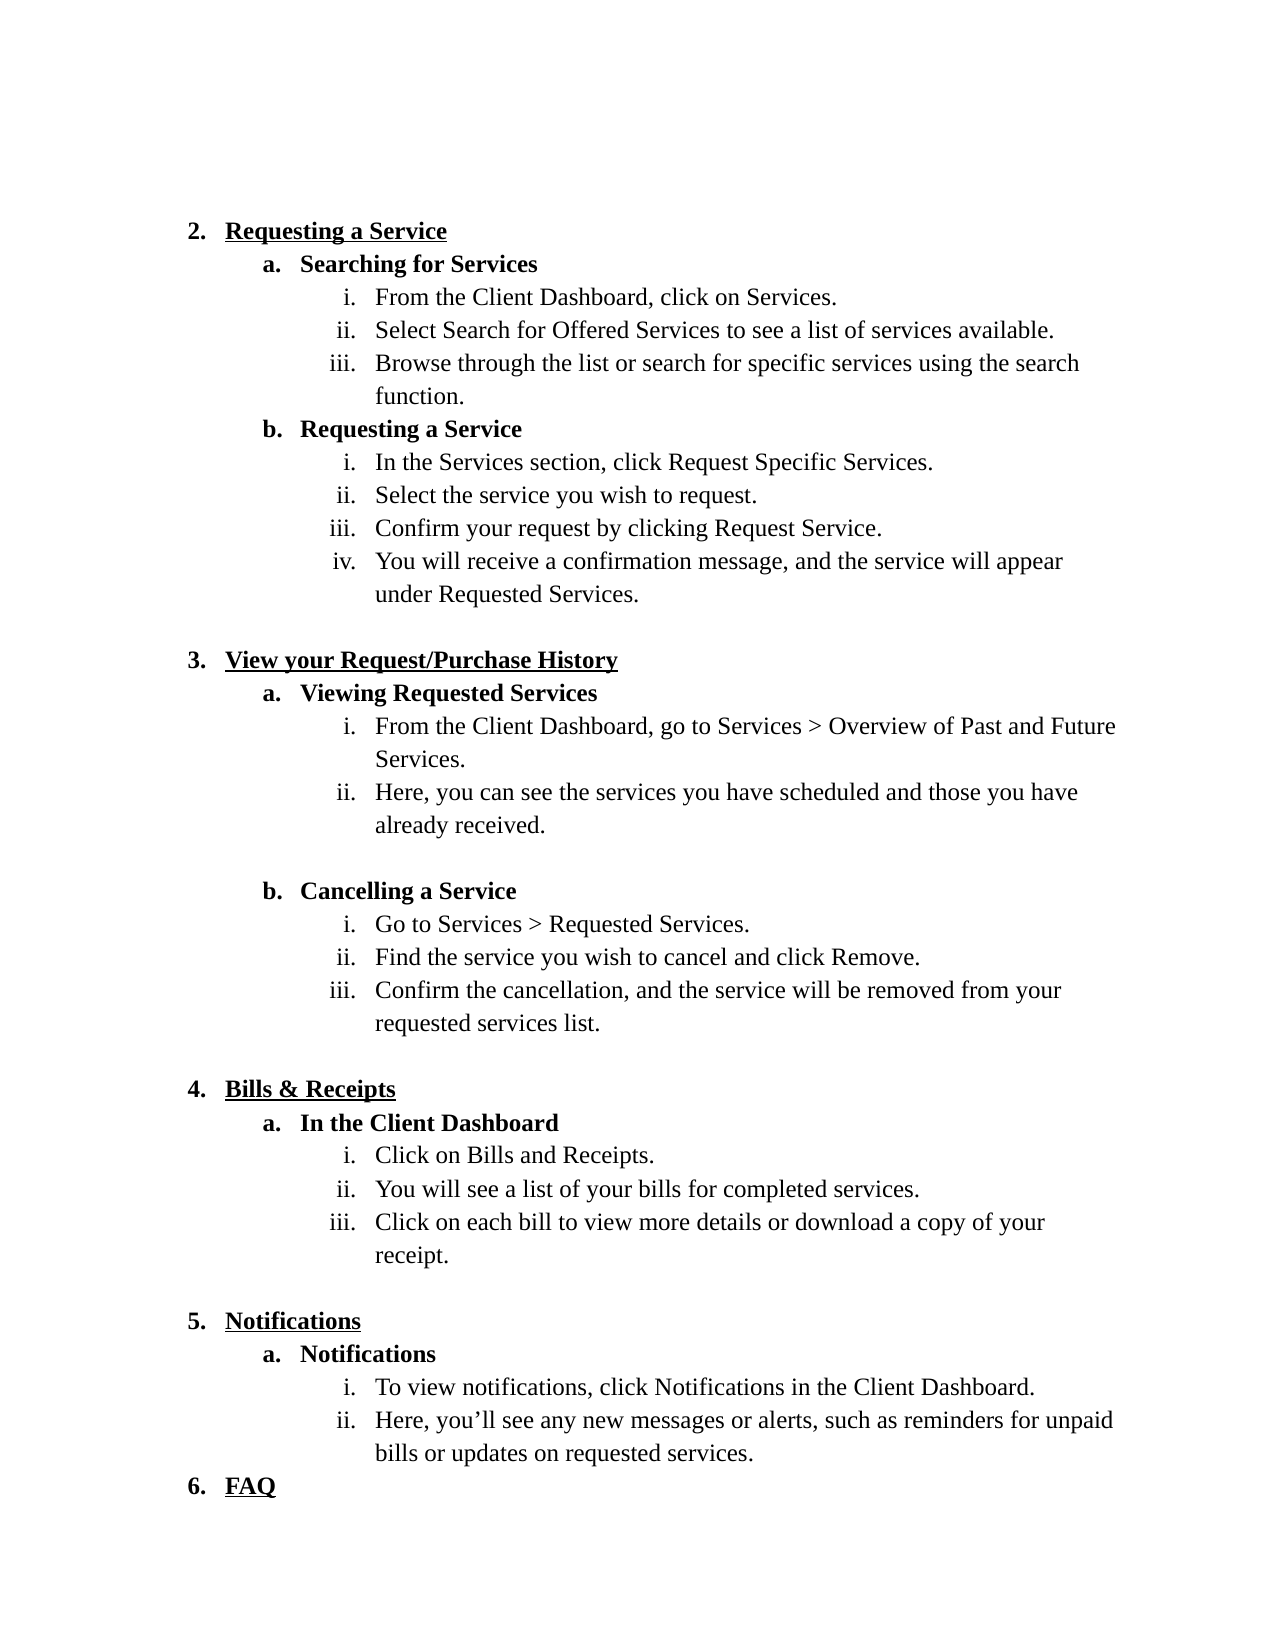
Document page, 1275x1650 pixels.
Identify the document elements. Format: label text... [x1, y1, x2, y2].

list Requesting a Service [262, 414, 1125, 443]
list View your Request/Purchase History [187, 645, 1125, 674]
list You will see a list of your bills for completed services. [356, 1174, 1125, 1202]
list Searching for Services [262, 249, 1125, 278]
list Notifications [187, 1306, 1125, 1334]
list Bills & Receipts [187, 1074, 1125, 1103]
list In the Services section, click Request Specific Services. [356, 447, 1125, 476]
list Requesting a Service [187, 216, 1125, 245]
list Go to Services > Requested Services. [356, 909, 1125, 938]
list Select Search for Offered Services to see a list of services available. [356, 315, 1125, 344]
list From the Client Dashboard, click on Services. [356, 282, 1125, 311]
list Click on each bill to view more details or download a copy of your receipt. [356, 1207, 1125, 1268]
list To view notifications, click Notifications in the Client Dashboard. [356, 1372, 1125, 1401]
list Viewing Requested Services [262, 678, 1125, 707]
list Notifications [262, 1339, 1125, 1367]
list Browse through the list or search for specific services using the search function. [356, 348, 1125, 410]
list Find the service you wish to cancel and click Remove. [356, 942, 1125, 971]
list Click on Bills and Receipts. [356, 1141, 1125, 1169]
list Confirm the cancellation, and the service will be removed from your requested services list. [356, 976, 1125, 1037]
list Confirm your request by clicking Request Service. [356, 513, 1125, 542]
list FAQ [187, 1471, 1125, 1499]
list Cancelling a Service [262, 876, 1125, 905]
list You will receive a confirmation message, and the service will appear under Requested Services. [356, 546, 1125, 608]
list From the Client Dashboard, go to Services > Overview of Past and Future Services. [356, 711, 1125, 773]
list Here, you’ll see any new messages or alerts, such as reminders for unpaid bills or updates on requested services. [356, 1405, 1125, 1467]
list Here, you can see the services you have scheduled and those you have already received. [356, 777, 1125, 839]
list In the Client Dashboard [262, 1108, 1125, 1136]
list Select the service you wish to request. [356, 480, 1125, 509]
